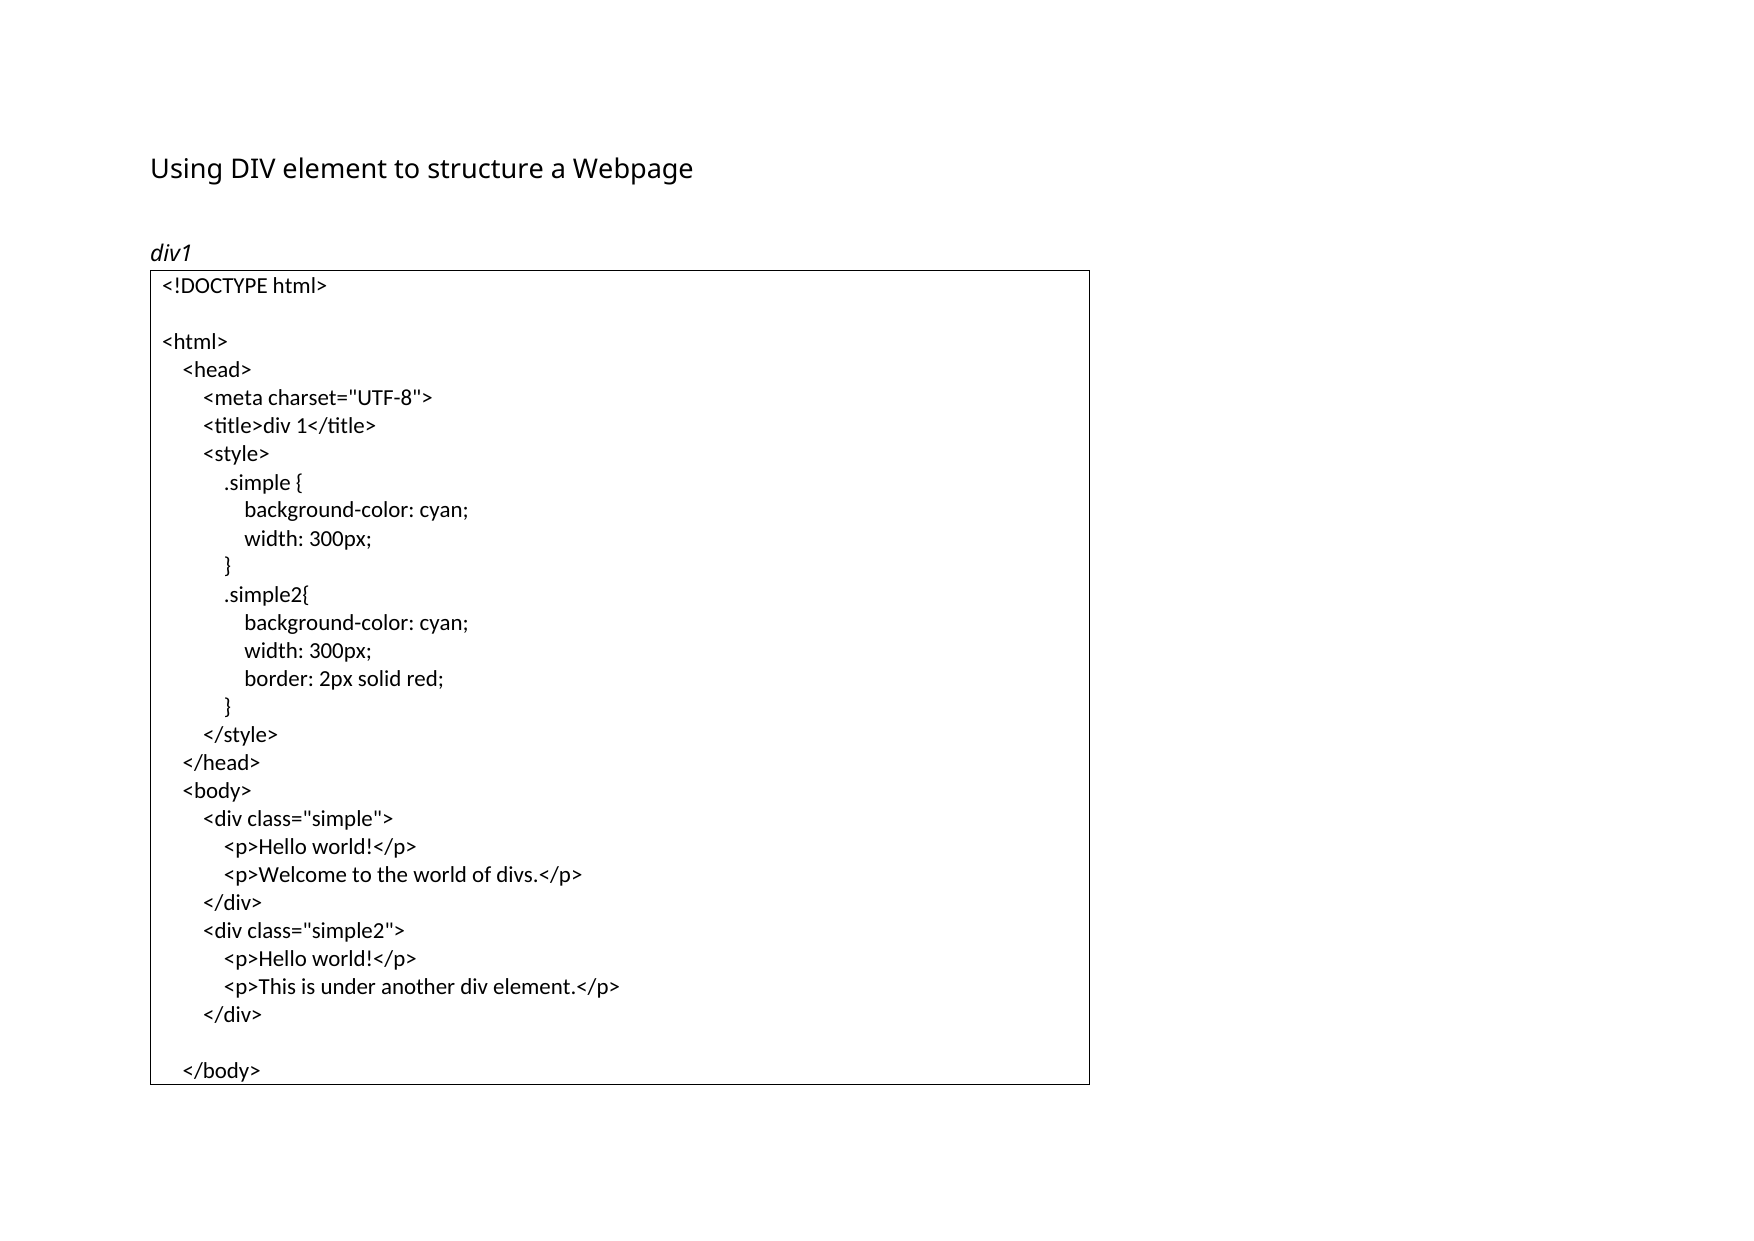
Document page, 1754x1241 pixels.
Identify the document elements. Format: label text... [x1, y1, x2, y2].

subtitle Using DIV element to structure a Webpage [150, 150, 1604, 187]
subtitle div1 [150, 237, 1604, 268]
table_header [151, 271, 1089, 1084]
